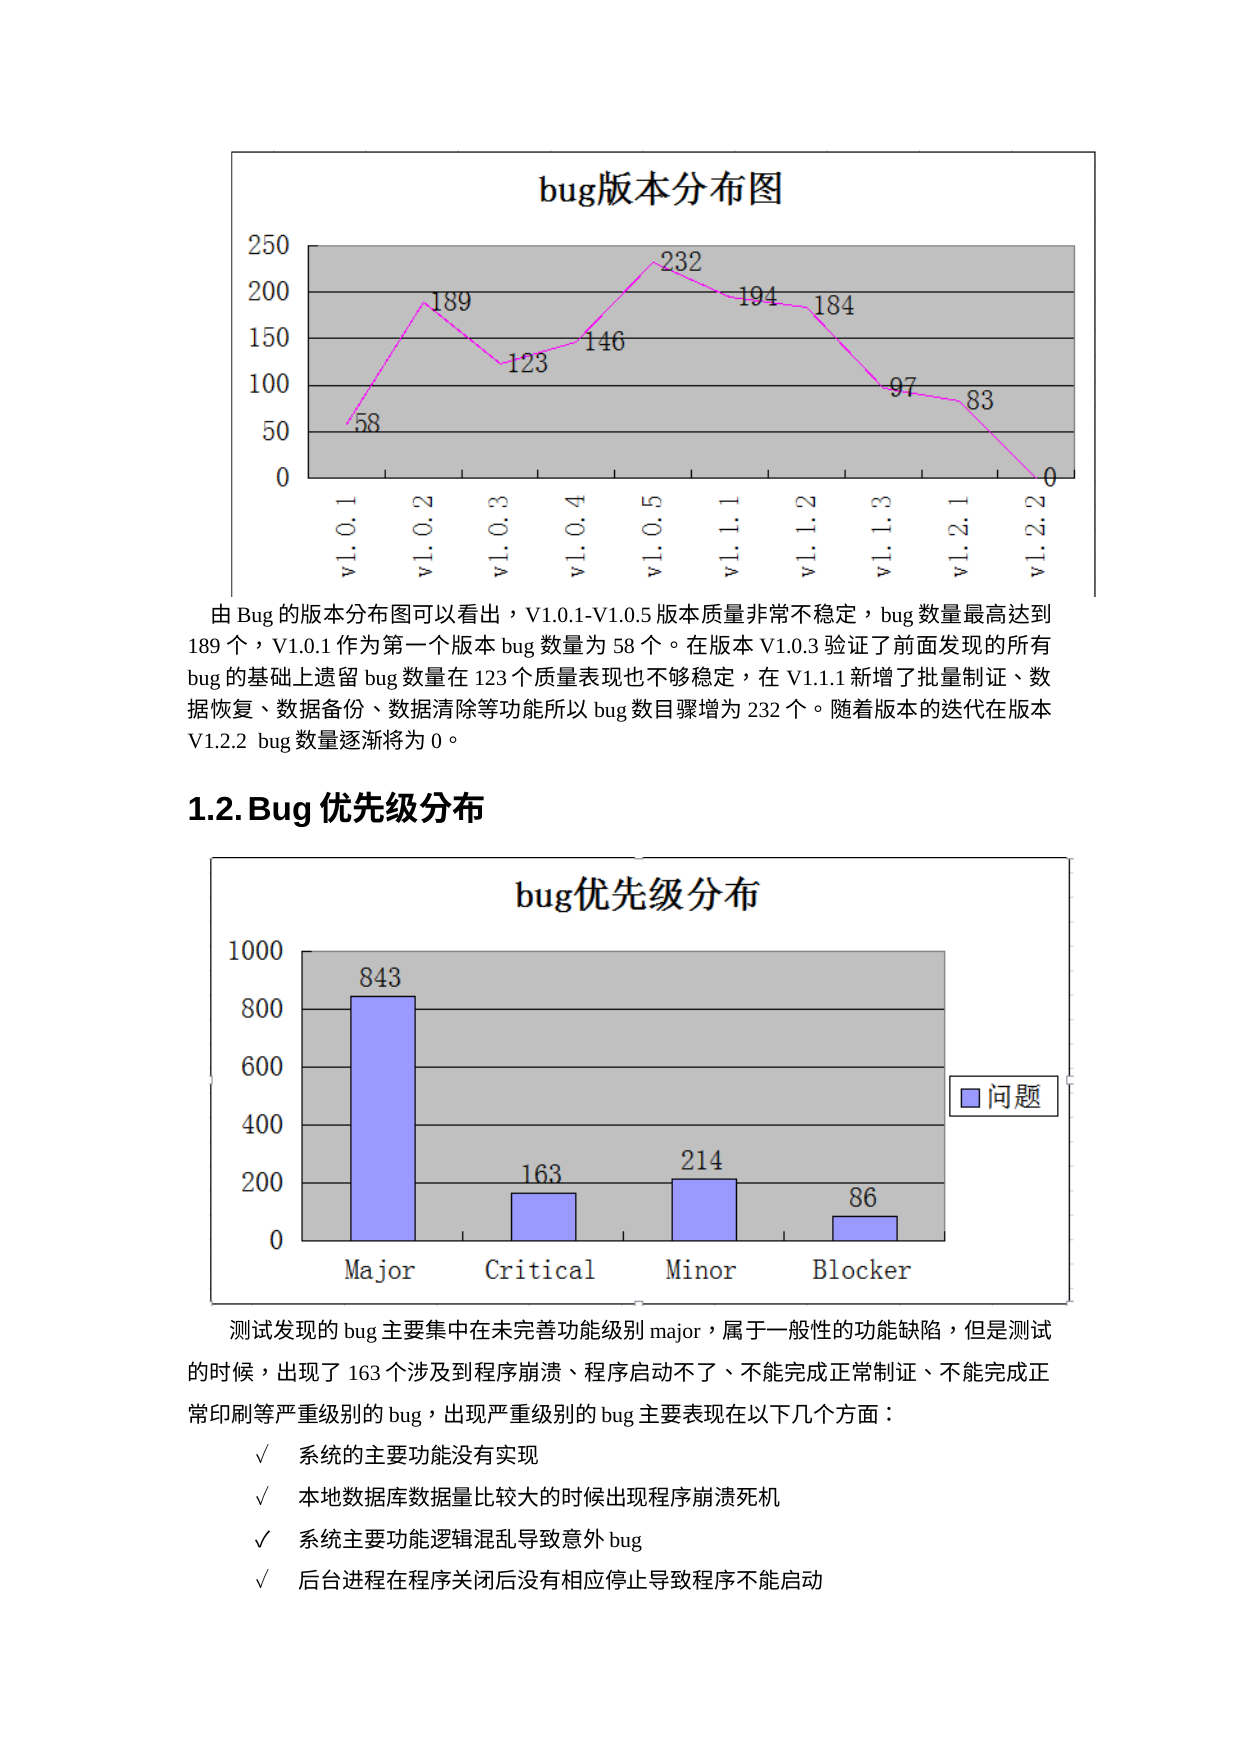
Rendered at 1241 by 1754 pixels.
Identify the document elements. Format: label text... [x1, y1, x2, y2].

list Bug优先级分布 [187, 782, 1053, 830]
list 系统的主要功能没有实现 [255, 1430, 1053, 1472]
list 本地数据库数据量比较大的时候出现程序崩溃死机 [255, 1472, 1053, 1514]
list 系统主要功能逻辑混乱导致意外bug [255, 1514, 1053, 1555]
picture [209, 857, 1074, 1306]
picture [231, 150, 1097, 597]
text 测试发现的bug主要集中在未完善功能级别major，属于一般性的功能缺陷，但是测试的时候，出现了163个涉及到程序崩溃、程序启动不了、不能完成正常制证、不能完成正常印刷等严重级别的bug，出现严重级别的bug主要表现在以下几个方面： [187, 1305, 1053, 1430]
list 后台进程在程序关闭后没有相应停止导致程序不能启动 [255, 1555, 1053, 1597]
text 由Bug的版本分布图可以看出，V1.0.1-V1.0.5版本质量非常不稳定，bug数量最高达到189个，V1.0.1作为第一个版本bug数量为58个。在版本V1.0.3验证了前面发现的所有bug的基础上遗留bug数量在123个质量表现也不够稳定，在V1.1.1新增了批量制证、数据恢复、数据备份、数据清除等功能所以bug数目骤增为232个。随着版本的迭代在版本V1.2.2 bug数量逐渐将为0。 [187, 597, 1053, 755]
